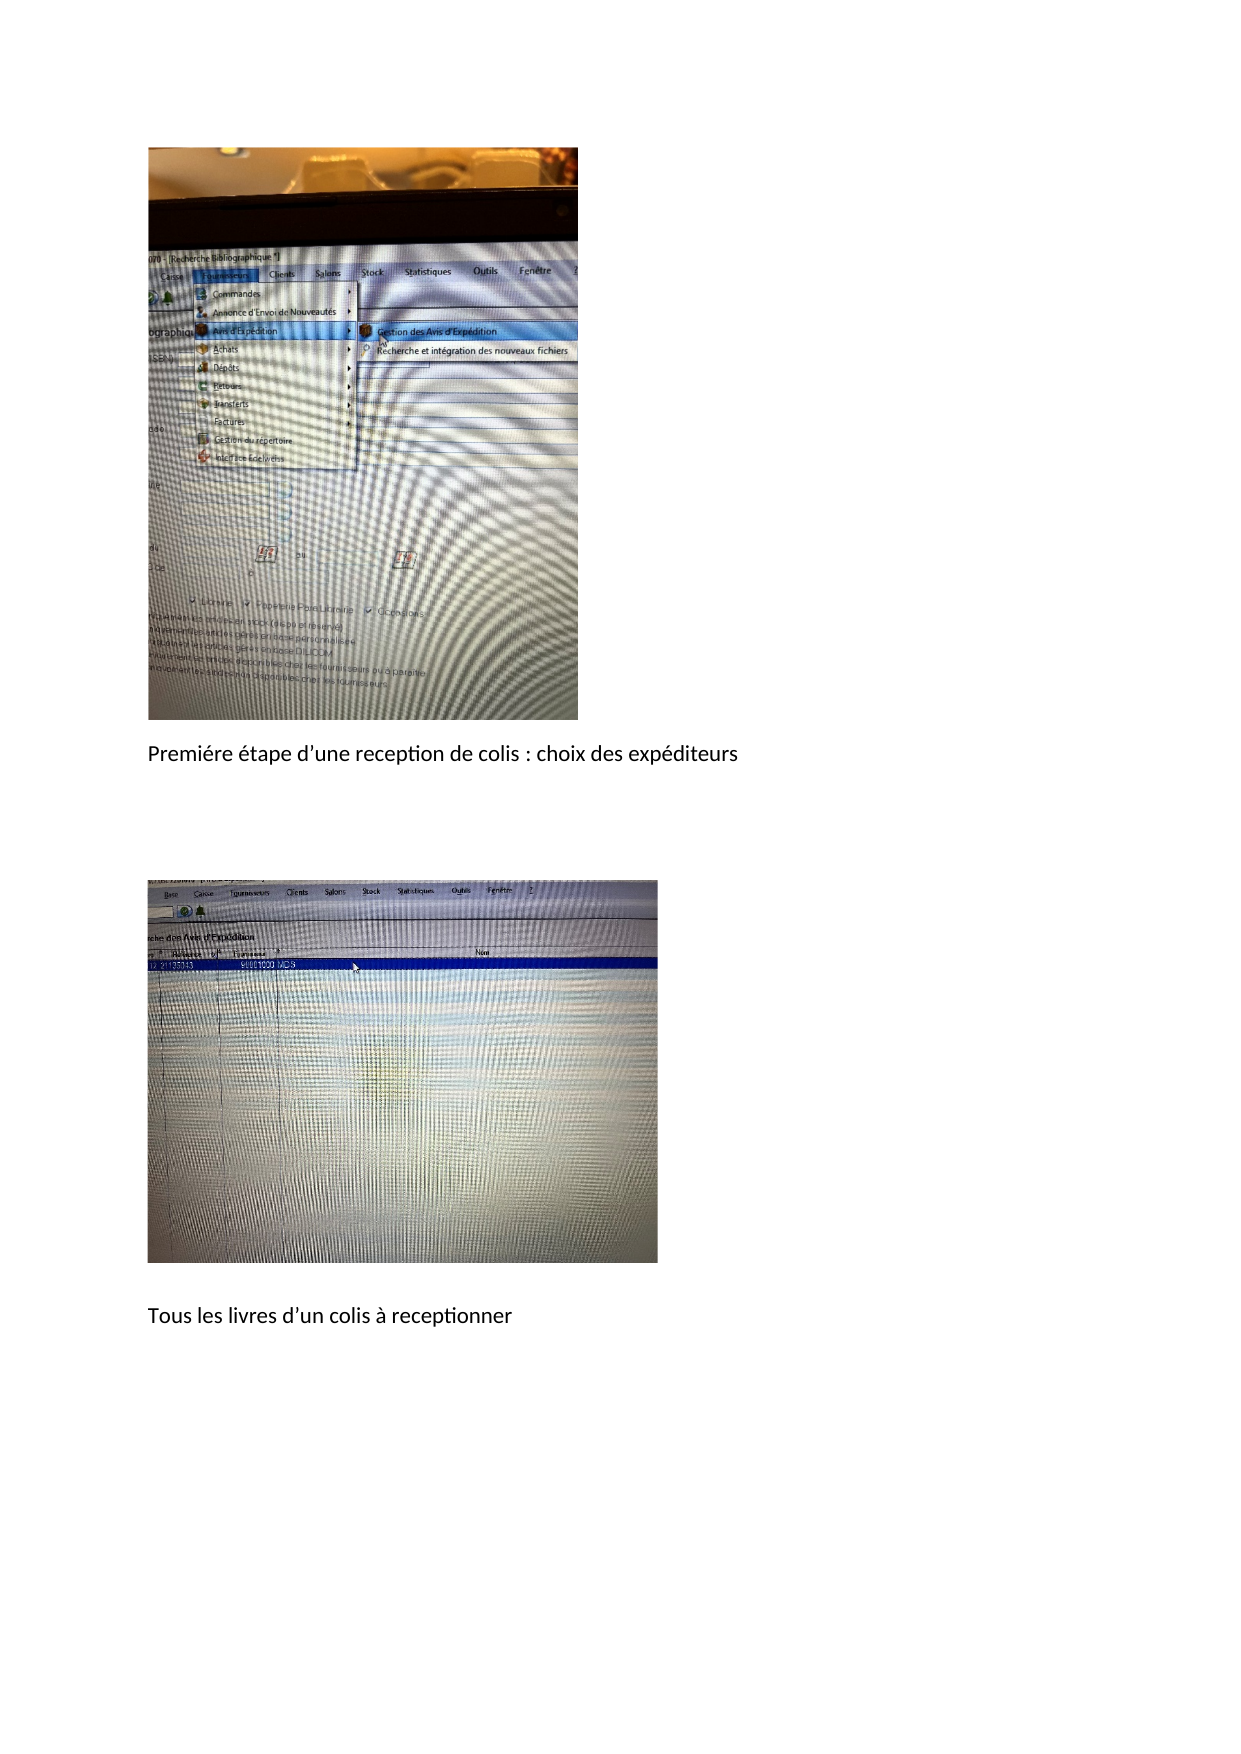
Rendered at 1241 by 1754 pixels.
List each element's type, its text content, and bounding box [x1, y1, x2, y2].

picture [147, 880, 658, 1263]
text Premiére étape d’une reception de colis : choix des expéditeurs [148, 739, 1093, 767]
text Tous les livres d’un colis à receptionner [148, 1301, 1093, 1329]
picture [149, 148, 578, 719]
